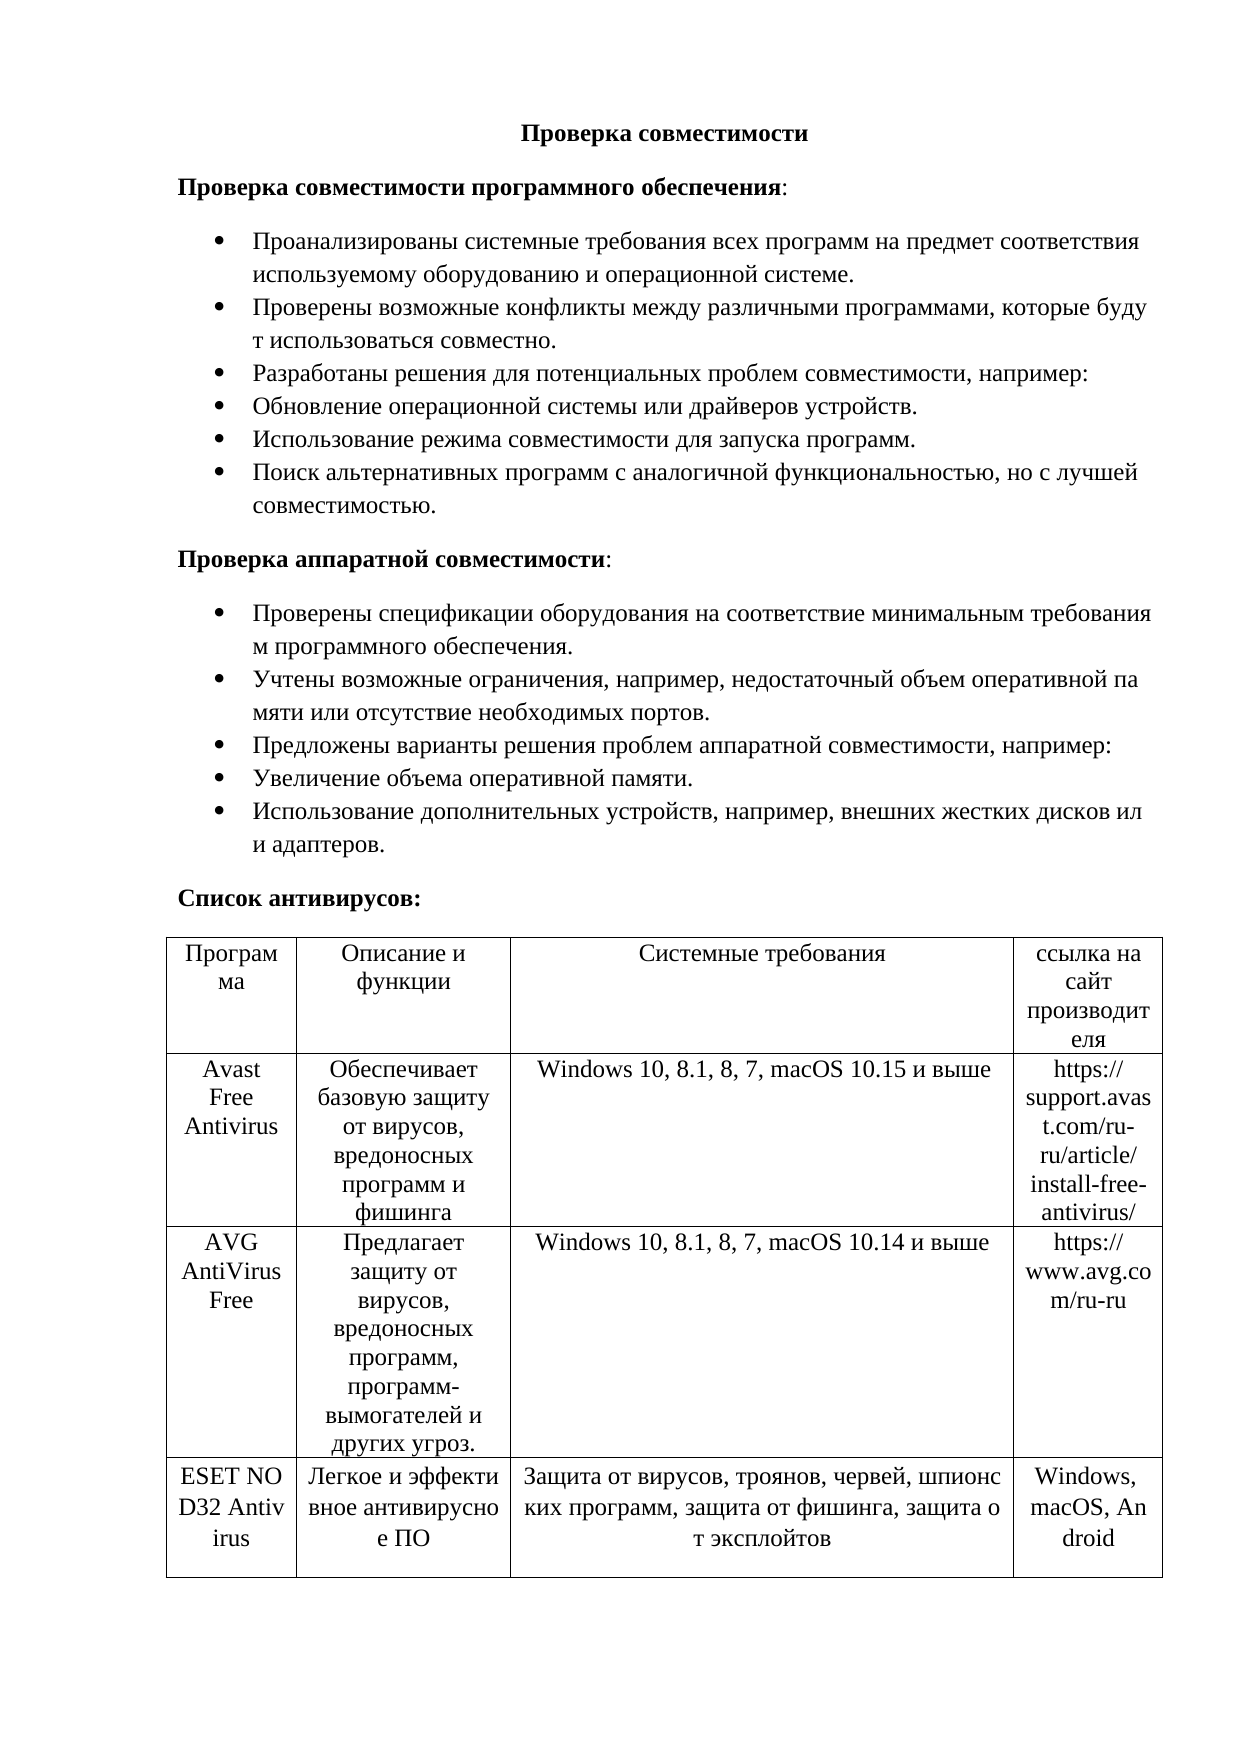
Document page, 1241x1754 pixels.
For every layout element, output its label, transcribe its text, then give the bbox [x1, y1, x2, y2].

table_header Системные требования [511, 938, 1013, 1053]
table_cell Avast Free Antivirus [167, 1054, 296, 1226]
table_cell AVG AntiVirus Free [167, 1227, 296, 1457]
table_cell Windows 10, 8.1, 8, 7, macOS 10.15 и выше [511, 1054, 1013, 1226]
text Проверка совместимости [177, 118, 1152, 147]
table_header ссылка на сайт производителя [1014, 938, 1162, 1053]
list Проверены спецификации оборудования на соответствие минимальным требованиям программного обеспечения. [215, 598, 1152, 659]
table_cell Предлагает защиту от вирусов, вредоносных программ, программ- вымогателей и других угроз. [297, 1227, 510, 1457]
table_cell https://www.avg.com/ru-ru [1014, 1227, 1162, 1457]
text Список антивирусов: [177, 883, 1152, 911]
table_header Программа [167, 938, 296, 1053]
table_header Описание и функции [297, 938, 510, 1053]
list Использование дополнительных устройств, например, внешних жестких дисков или адаптеров. [215, 796, 1152, 858]
list Учтены возможные ограничения, например, недостаточный объем оперативной памяти или отсутствие необходимых портов. [215, 664, 1152, 726]
list Разработаны решения для потенциальных проблем совместимости, например: [215, 358, 1152, 387]
table_cell Легкое и эффективное антивирусное ПО [297, 1458, 510, 1577]
table_cell Windows, macOS, Android [1014, 1458, 1162, 1577]
list Увеличение объема оперативной памяти. [215, 763, 1152, 792]
list Обновление операционной системы или драйверов устройств. [215, 391, 1152, 420]
table_cell Windows 10, 8.1, 8, 7, macOS 10.14 и выше [511, 1227, 1013, 1457]
table_cell Обеспечивает базовую защиту от вирусов, вредоносных программ и фишинга [297, 1054, 510, 1226]
text Проверка аппаратной совместимости: [177, 544, 1152, 573]
table_cell https://support.avast.com/ru-ru/article/install-free-antivirus/ [1014, 1054, 1162, 1226]
list Проверены возможные конфликты между различными программами, которые будут использоваться совместно. [215, 292, 1152, 354]
list Проанализированы системные требования всех программ на предмет соответствия используемому оборудованию и операционной системе. [215, 226, 1152, 288]
list Использование режима совместимости для запуска программ. [215, 424, 1152, 453]
table_cell Защита от вирусов, троянов, червей, шпионских программ, защита от фишинга, защита от эксплойтов [511, 1458, 1013, 1577]
list Предложены варианты решения проблем аппаратной совместимости, например: [215, 730, 1152, 758]
text Проверка совместимости программного обеспечения: [177, 172, 1152, 201]
table_cell ESET NOD32 Antivirus [167, 1458, 296, 1577]
list Поиск альтернативных программ с аналогичной функциональностью, но с лучшей совместимостью. [215, 457, 1152, 519]
